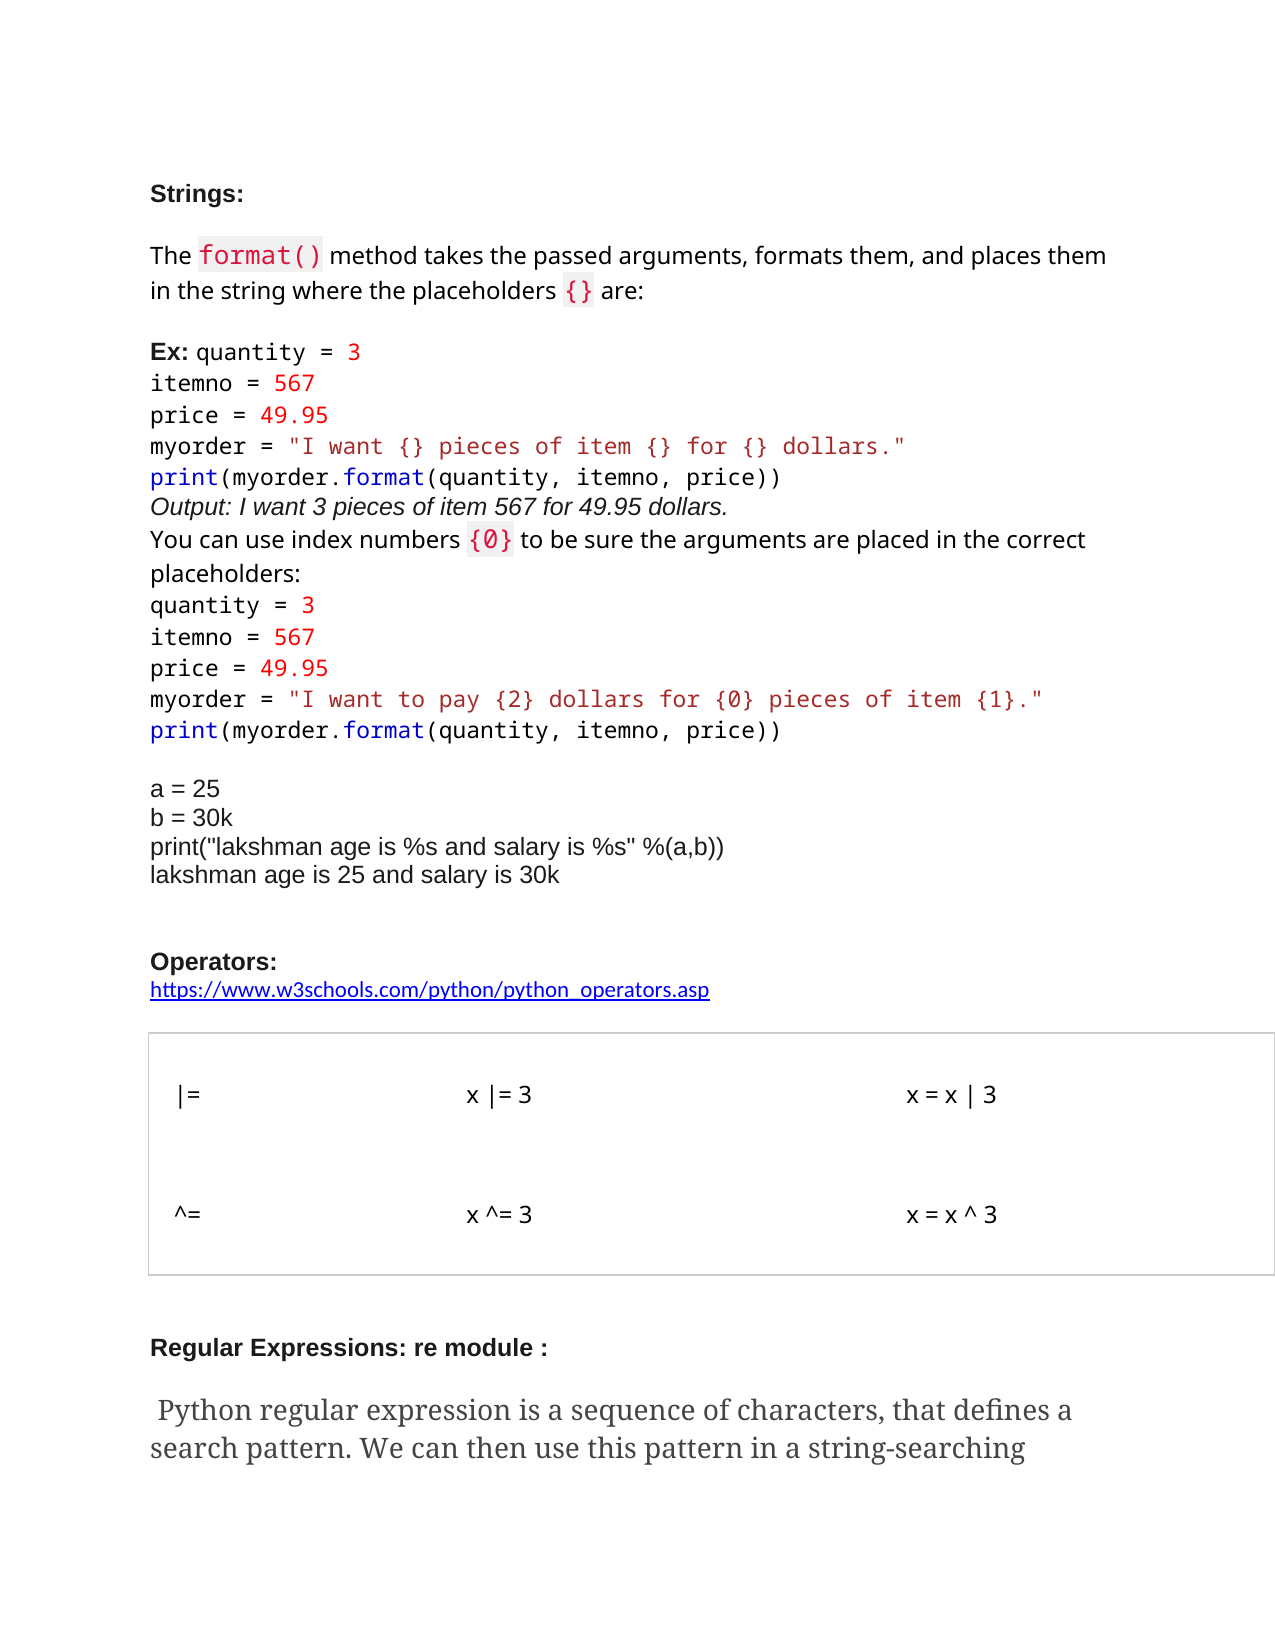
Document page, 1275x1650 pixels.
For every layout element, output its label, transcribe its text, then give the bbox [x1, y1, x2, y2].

text You can use index numbers {0} to be sure the arguments are placed in the correct placeholders: [150, 521, 1125, 589]
text Strings: [150, 179, 1125, 207]
table_cell ^= [149, 1154, 454, 1274]
text The format() method takes the passed arguments, formats them, and places them in the string where the placeholders {} are: [150, 236, 1125, 307]
text a = 25 [150, 774, 1125, 803]
text Operators: [150, 947, 1125, 975]
text lakshman age is 25 and salary is 30k [150, 860, 1125, 889]
table_cell x ^= 3 [454, 1154, 893, 1274]
text quantity = 3 itemno = 567 price = 49.95 myorder = "I want to pay {2} dollars for {0} pieces of item {1}." print(myorder.format(quantity, itemno, price)) [315, 589, 1125, 745]
table_header x |= 3 [454, 1034, 893, 1154]
text Ex: quantity = 3 itemno = 567 price = 49.95 myorder = "I want {} pieces of item {} for {} dollars." print(myorder.format(quantity, itemno, price)) [150, 336, 1125, 492]
table_header x = x | 3 [894, 1034, 1274, 1154]
text Output: I want 3 pieces of item 567 for 49.95 dollars. [150, 492, 1125, 521]
text Regular Expressions: re module : [150, 1333, 1125, 1362]
text print("lakshman age is %s and salary is %s" %(a,b)) [150, 832, 1125, 860]
text b = 30k [150, 803, 1125, 832]
table_cell x = x ^ 3 [894, 1154, 1274, 1274]
table_header |= [149, 1034, 454, 1154]
text https://www.w3schools.com/python/python_operators.asp [150, 975, 1125, 1003]
